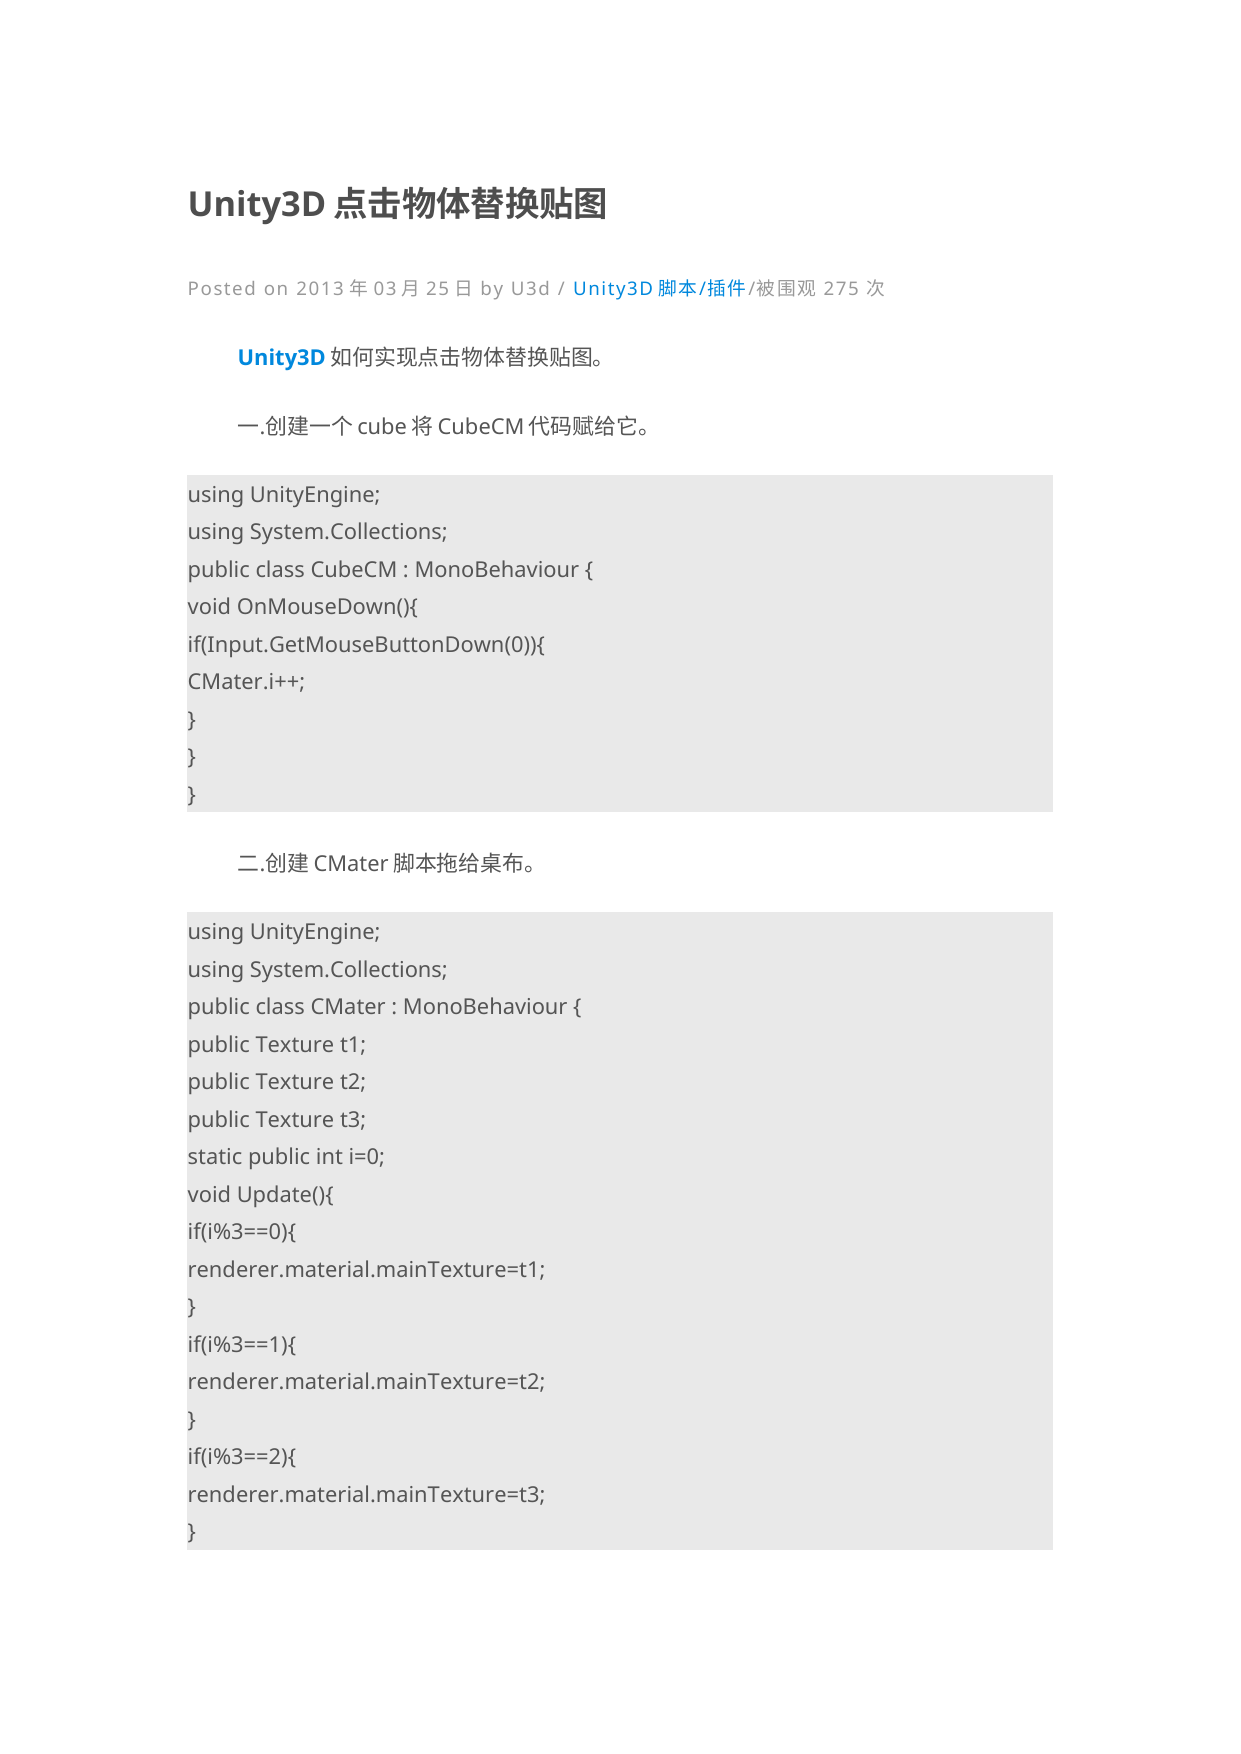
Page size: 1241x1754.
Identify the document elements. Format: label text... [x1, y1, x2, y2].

text 二.创建CMater脚本拖给桌布。 [187, 844, 1053, 881]
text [187, 912, 1053, 1550]
text Posted on 2013年03月25日 by U3d / Unity3D脚本/插件/被围观 275 次 [187, 269, 1053, 306]
text 一.创建一个cube将CubeCM代码赋给它。 [187, 406, 1053, 444]
text Unity3D点击物体替换贴图 [187, 164, 1053, 239]
text using UnityEngine; using System.Collections; public class CubeCM : MonoBehaviour { void OnMouseDown(){ if(Input.GetMouseButtonDown(0)){ CMater.i++; } } } [187, 475, 1053, 812]
text Unity3D如何实现点击物体替换贴图。 [187, 337, 1053, 375]
